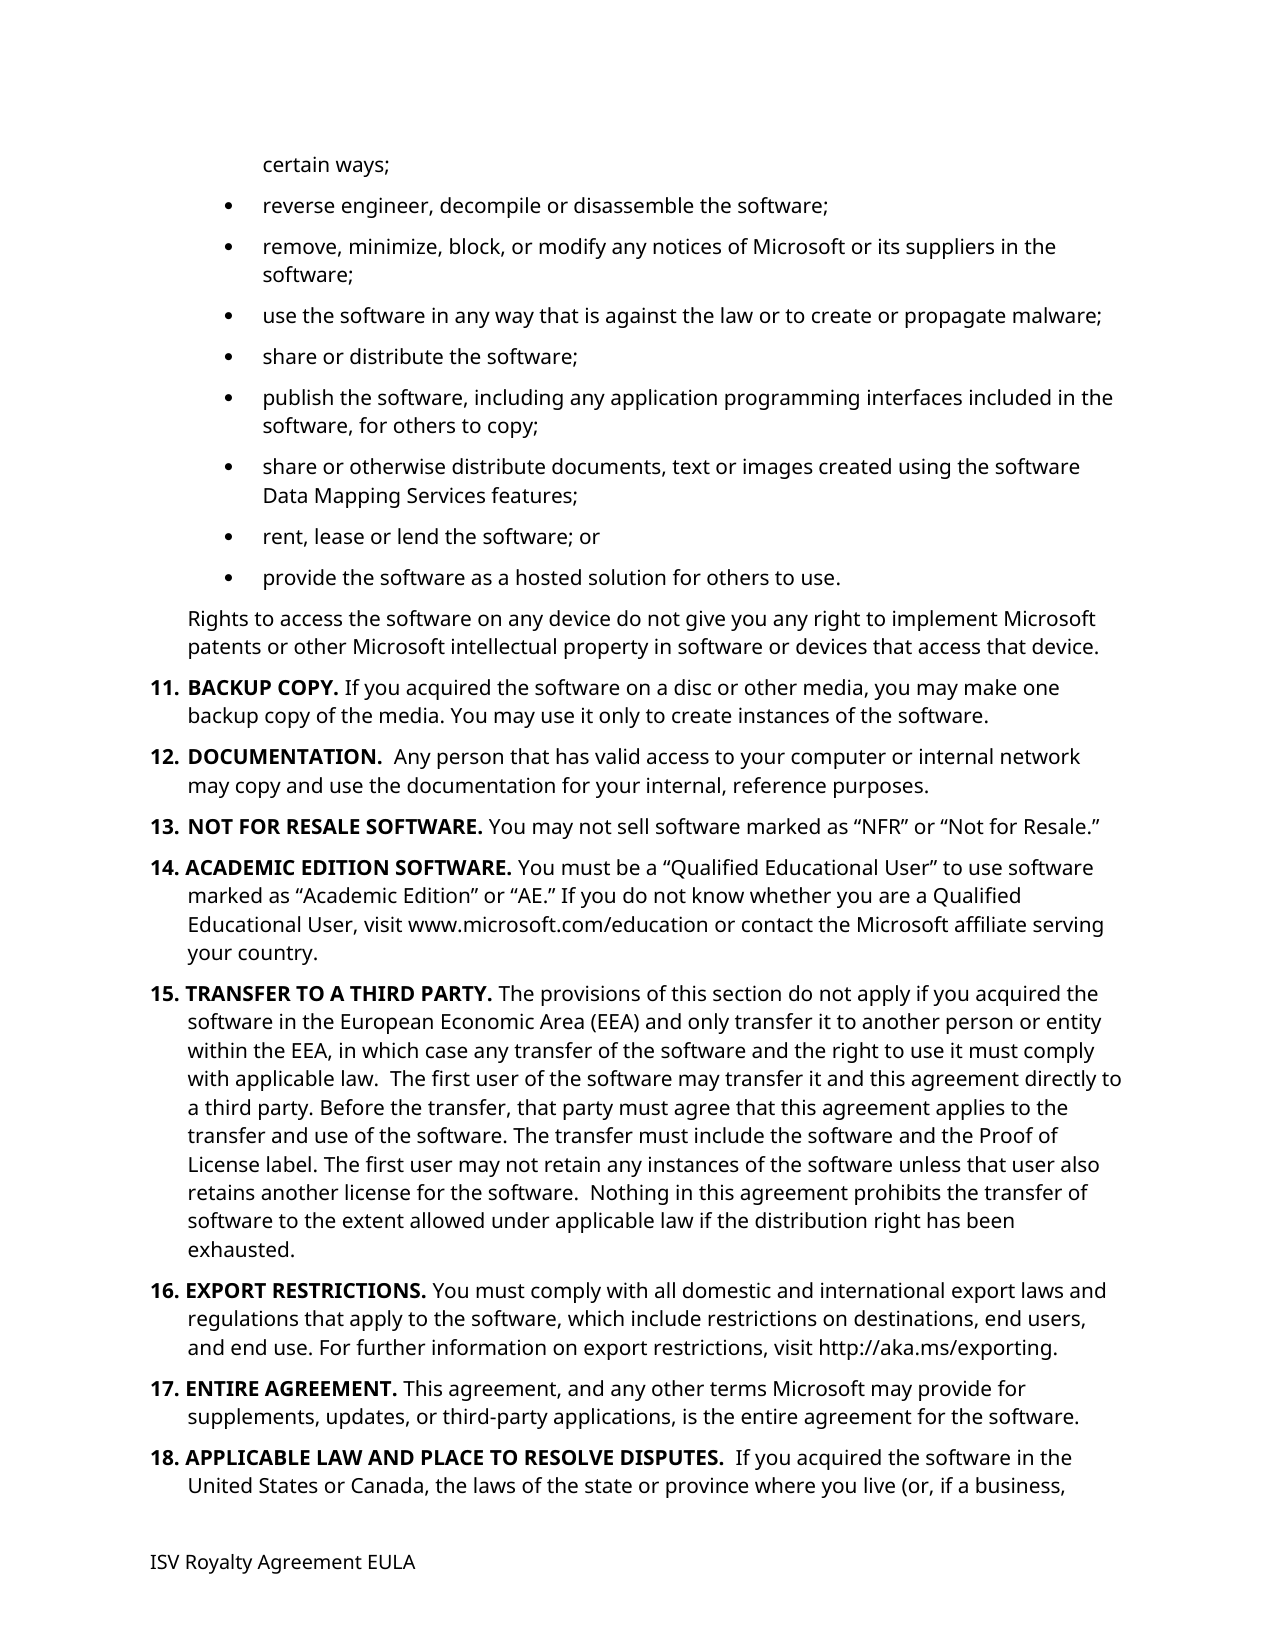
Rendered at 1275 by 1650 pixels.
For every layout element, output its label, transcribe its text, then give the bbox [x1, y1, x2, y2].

subtitle 12. DOCUMENTATION. Any person that has valid access to your computer or internal network may copy and use the documentation for your internal, reference purposes. [150, 742, 1125, 799]
subtitle 16. EXPORT RESTRICTIONS. You must comply with all domestic and international export laws and regulations that apply to the software, which include restrictions on destinations, end users, and end use. For further information on export restrictions, visit http://aka.ms/exporting. [150, 1276, 1125, 1361]
subtitle 13. NOT FOR RESALE SOFTWARE. You may not sell software marked as “NFR” or “Not for Resale.” [150, 812, 1125, 840]
list use the software in any way that is against the law or to create or propagate malware; [225, 301, 1125, 330]
subtitle Rights to access the software on any device do not give you any right to implement Microsoft patents or other Microsoft intellectual property in software or devices that access that device. [187, 604, 1125, 661]
subtitle 11. BACKUP COPY. If you acquired the software on a disc or other media, you may make one backup copy of the media. You may use it only to create instances of the software. [150, 673, 1125, 730]
list share or distribute the software; [225, 342, 1125, 371]
list publish the software, including any application programming interfaces included in the software, for others to copy; [225, 383, 1125, 440]
list rent, lease or lend the software; or [225, 522, 1125, 550]
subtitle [150, 1443, 1125, 1500]
list share or otherwise distribute documents, text or images created using the software Data Mapping Services features; [225, 452, 1125, 509]
subtitle 15. TRANSFER TO A THIRD PARTY. The provisions of this section do not apply if you acquired the software in the European Economic Area (EEA) and only transfer it to another person or entity within the EEA, in which case any transfer of the software and the right to use it must comply with applicable law. The first user of the software may transfer it and this agreement directly to a third party. Before the transfer, that party must agree that this agreement applies to the transfer and use of the software. The transfer must include the software and the Proof of License label. The first user may not retain any instances of the software unless that user also retains another license for the software. Nothing in this agreement prohibits the transfer of software to the extent allowed under applicable law if the distribution right has been exhausted. [150, 979, 1125, 1263]
list provide the software as a hosted solution for others to use. [225, 563, 1125, 591]
list remove, minimize, block, or modify any notices of Microsoft or its suppliers in the software; [225, 232, 1125, 289]
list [225, 150, 1125, 178]
subtitle 14. ACADEMIC EDITION SOFTWARE. You must be a “Qualified Educational User” to use software marked as “Academic Edition” or “AE.” If you do not know whether you are a Qualified Educational User, visit www.microsoft.com/education or contact the Microsoft affiliate serving your country. [150, 853, 1125, 967]
subtitle 17. ENTIRE AGREEMENT. This agreement, and any other terms Microsoft may provide for supplements, updates, or third-party applications, is the entire agreement for the software. [150, 1374, 1125, 1431]
list reverse engineer, decompile or disassemble the software; [225, 191, 1125, 219]
